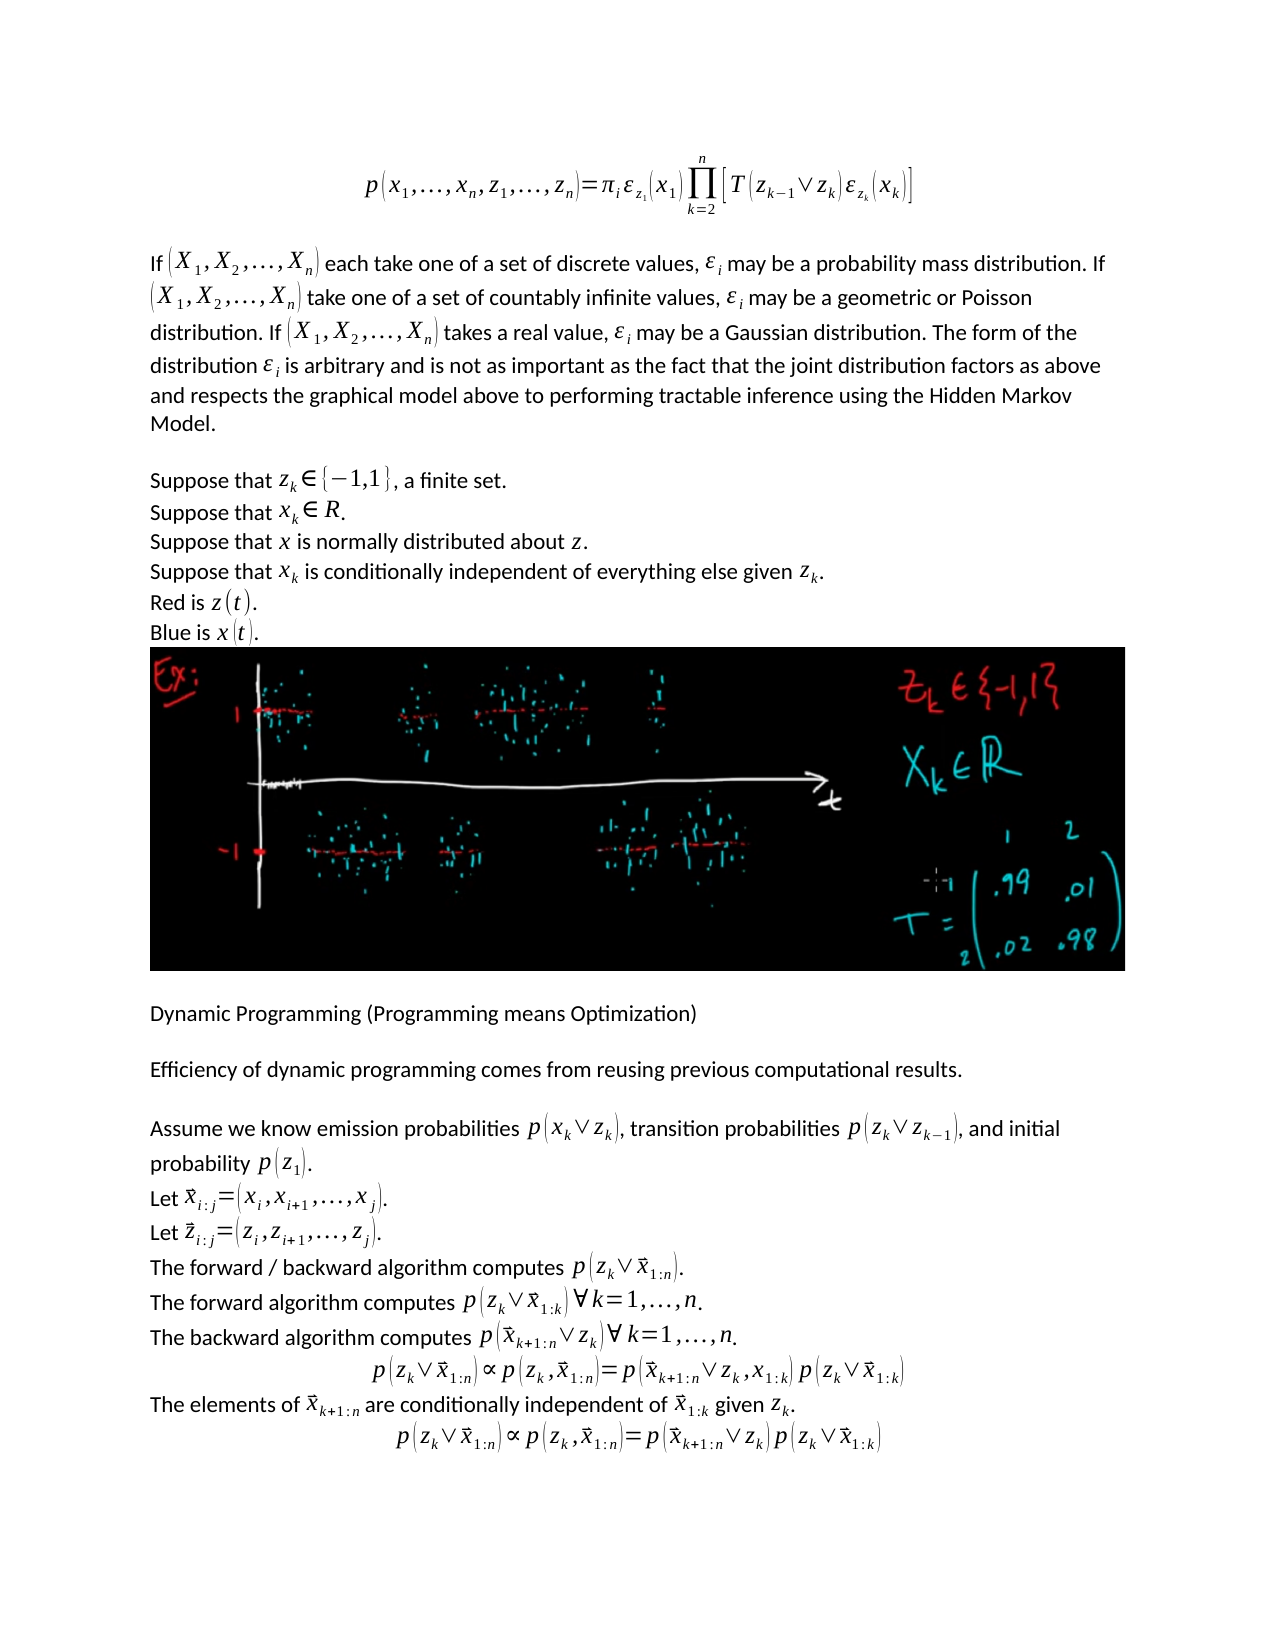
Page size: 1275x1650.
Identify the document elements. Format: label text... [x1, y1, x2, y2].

text The forward / backward algorithm computes . [150, 1250, 1125, 1284]
text The backward algorithm computes . [150, 1319, 1125, 1354]
text Efficiency of dynamic programming comes from reusing previous computational results. [150, 1055, 1125, 1083]
text Blue is . [150, 617, 1125, 647]
text The forward algorithm computes . [150, 1284, 1125, 1319]
text Suppose that is conditionally independent of everything else given . [150, 556, 1125, 587]
text Suppose that is normally distributed about . [150, 527, 1125, 556]
text Let . [150, 1181, 1125, 1215]
text Dynamic Programming (Programming means Optimization) [150, 999, 1125, 1027]
text The elements of are conditionally independent of given . [150, 1389, 1125, 1420]
text Assume we know emission probabilities , transition probabilities , and initial probability . [150, 1111, 1125, 1181]
text Suppose that , a finite set. [150, 465, 1125, 496]
text Let . [150, 1215, 1125, 1250]
text If each take one of a set of discrete values, may be a probability mass distribution. If take one of a set of countably infinite values, may be a geometric or Poisson distribution. If takes a real value, may be a Gaussian distribution. The form of the distribution is arbitrary and is not as important as the fact that the joint distribution factors as above and respects the graphical model above to performing tractable inference using the Hidden Markov Model. [150, 245, 1125, 437]
text Red is . [150, 587, 1125, 617]
text Suppose that . [150, 496, 1125, 527]
picture [150, 647, 1125, 971]
